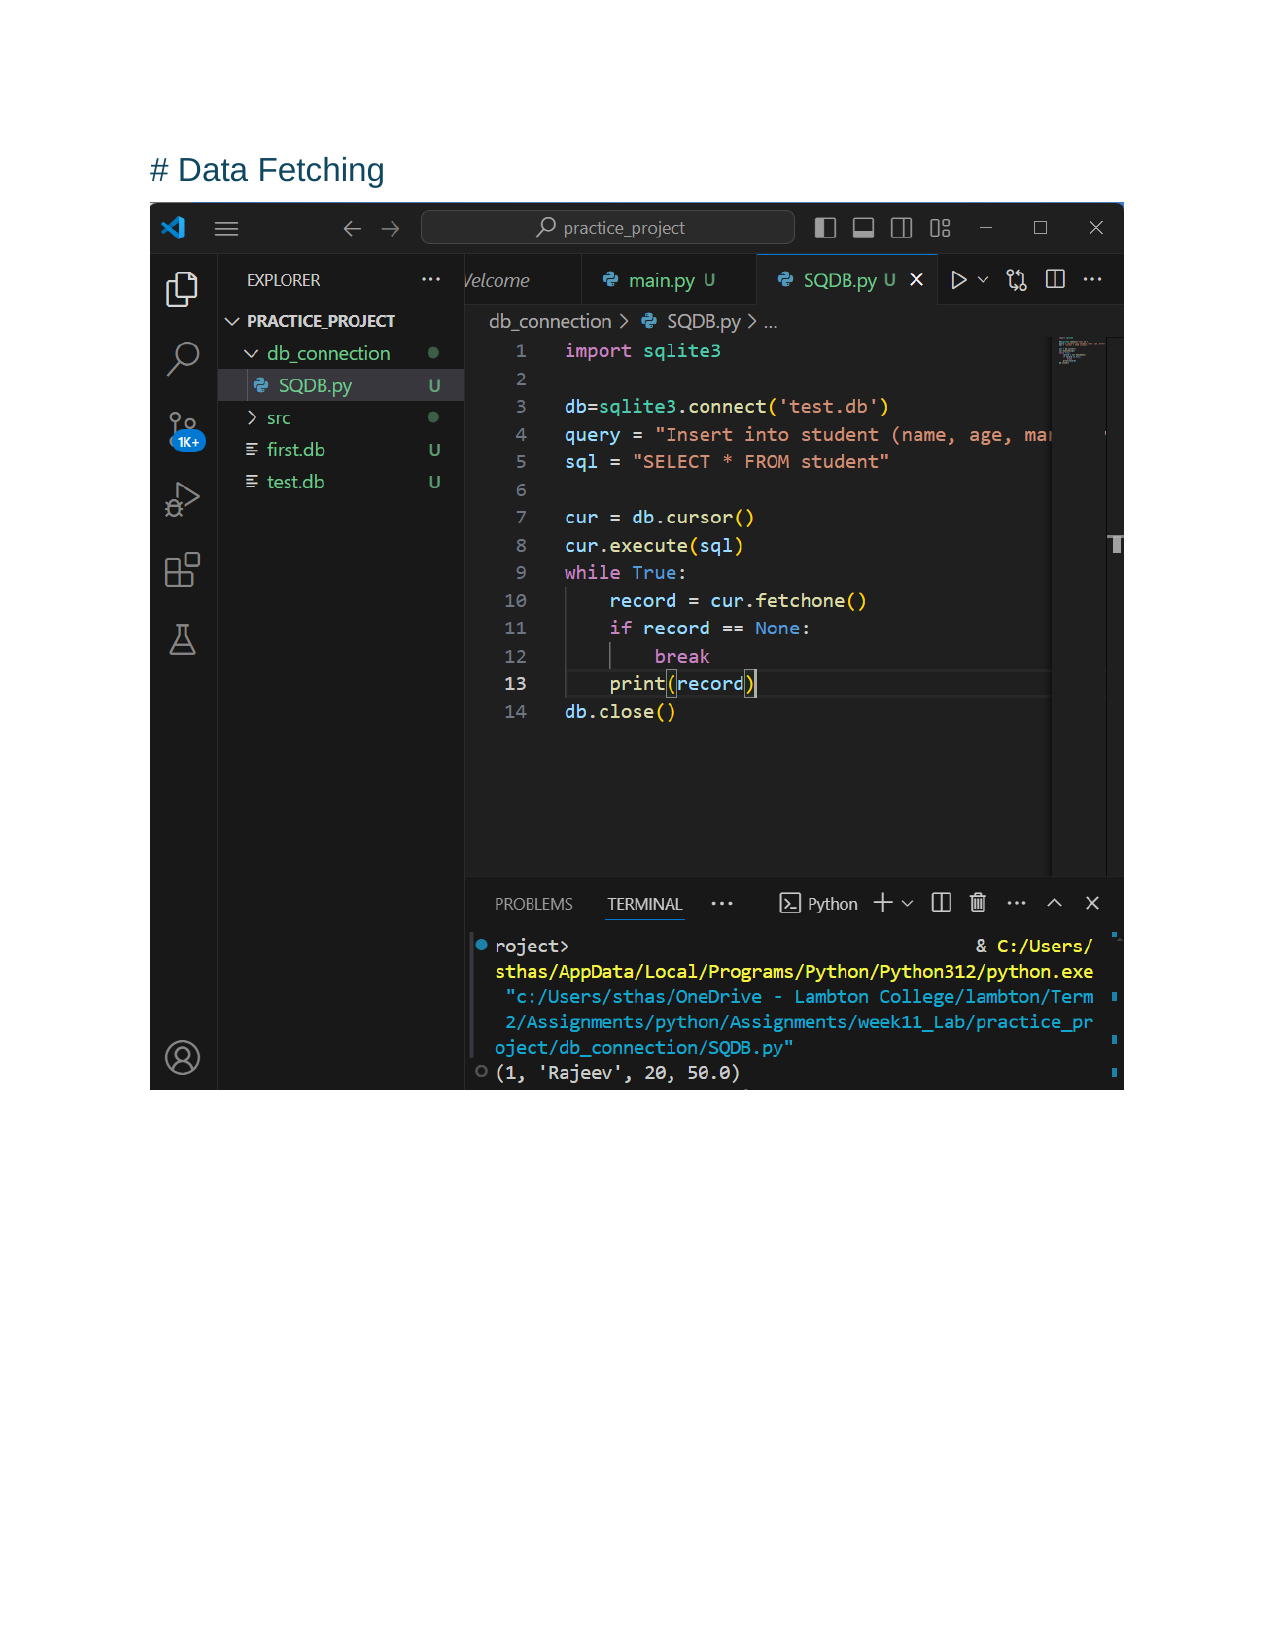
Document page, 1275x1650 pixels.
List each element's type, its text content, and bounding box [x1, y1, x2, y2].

picture [150, 202, 1124, 1090]
subtitle # Data Fetching [150, 150, 1125, 188]
